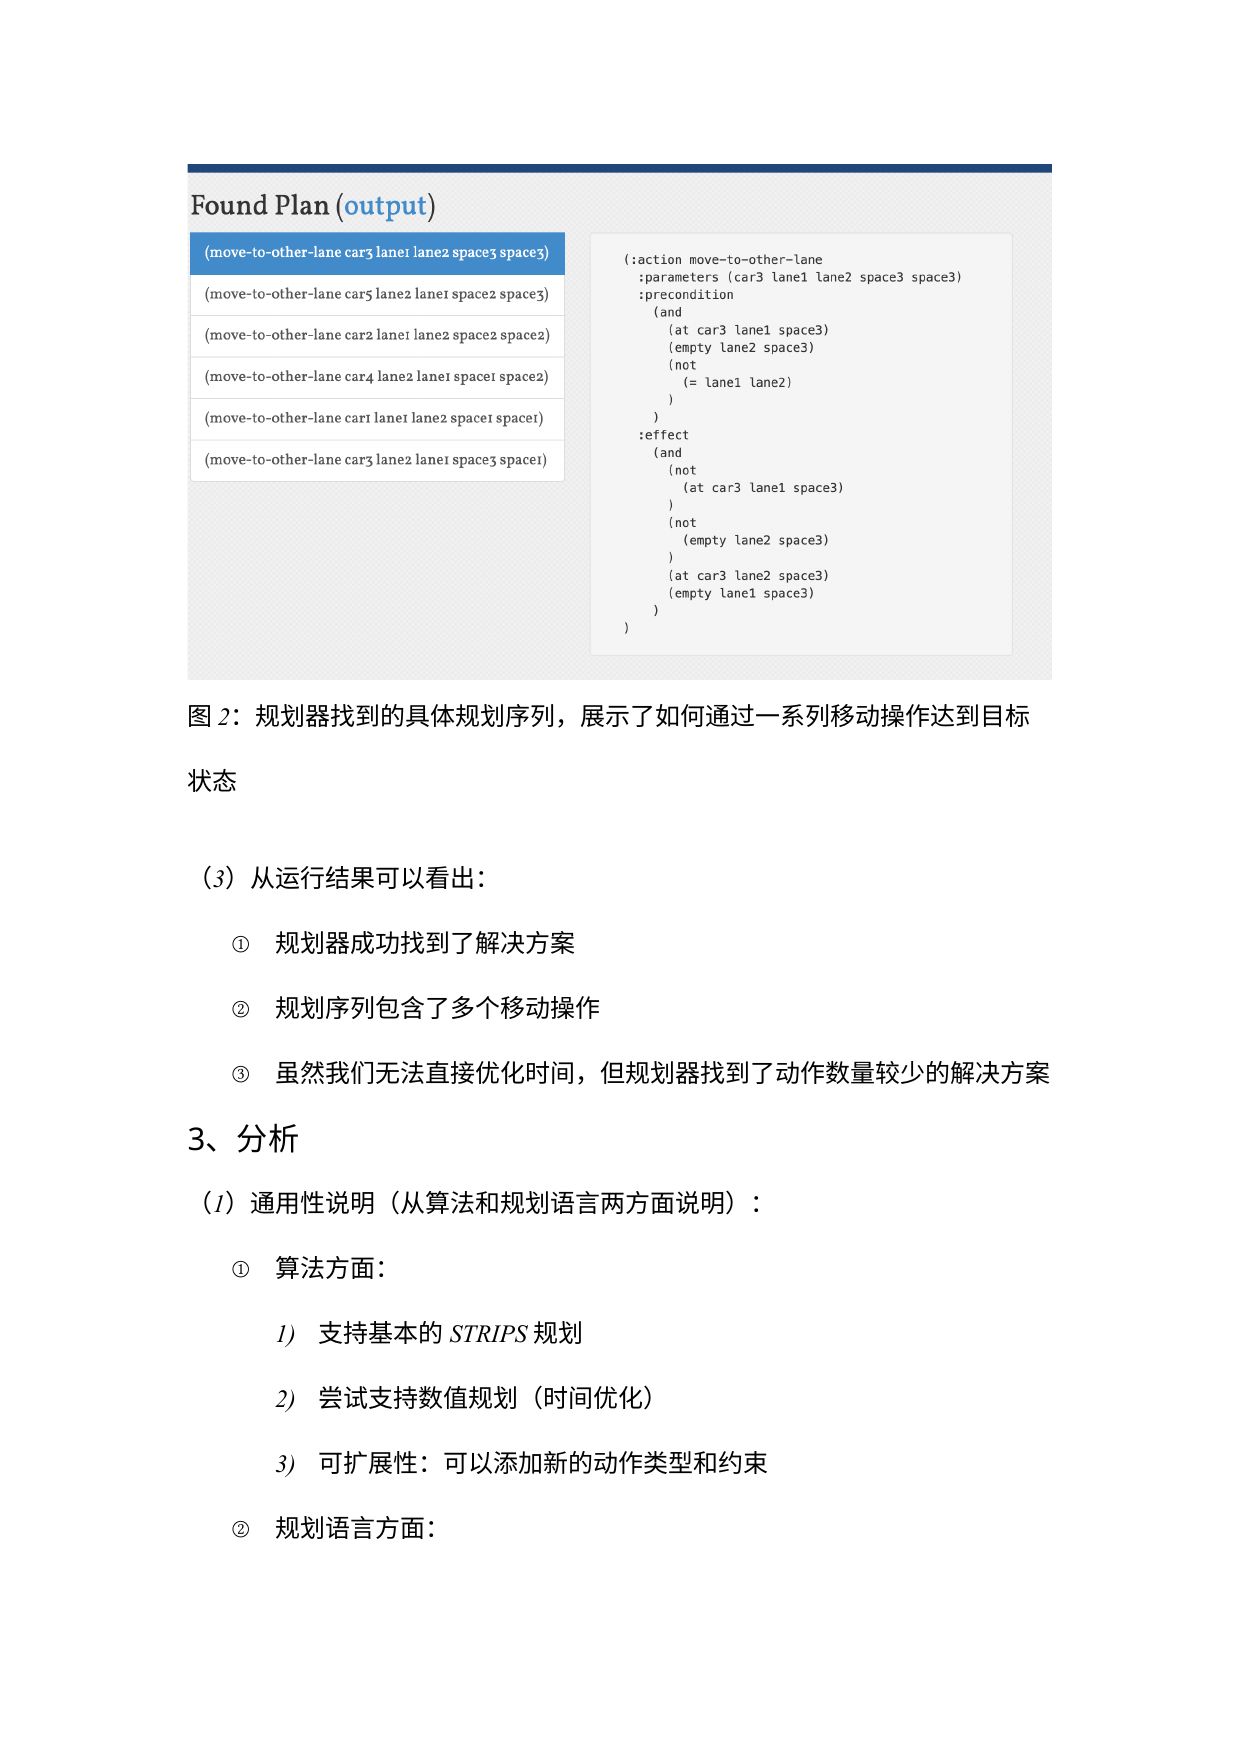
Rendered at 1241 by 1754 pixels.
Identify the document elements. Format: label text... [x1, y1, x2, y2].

list 虽然我们无法直接优化时间，但规划器找到了动作数量较少的解决方案 [231, 1039, 1053, 1104]
list 支持基本的 STRIPS 规划 [275, 1299, 1053, 1364]
list 规划语言方面： [231, 1494, 1053, 1559]
list 通用性说明（从算法和规划语言两方面说明）： [187, 1169, 1053, 1234]
list 从运行结果可以看出： [187, 844, 1053, 909]
list 尝试支持数值规划（时间优化） [275, 1364, 1053, 1429]
list 算法方面： [231, 1234, 1053, 1299]
list 可扩展性：可以添加新的动作类型和约束 [275, 1429, 1053, 1494]
list 规划器成功找到了解决方案 [231, 909, 1053, 974]
list 图2：规划器找到的具体规划序列，展示了如何通过一系列移动操作达到目标状态 [187, 682, 1053, 812]
list 规划序列包含了多个移动操作 [231, 974, 1053, 1039]
picture [187, 164, 1052, 680]
list 分析 [187, 1104, 1053, 1169]
